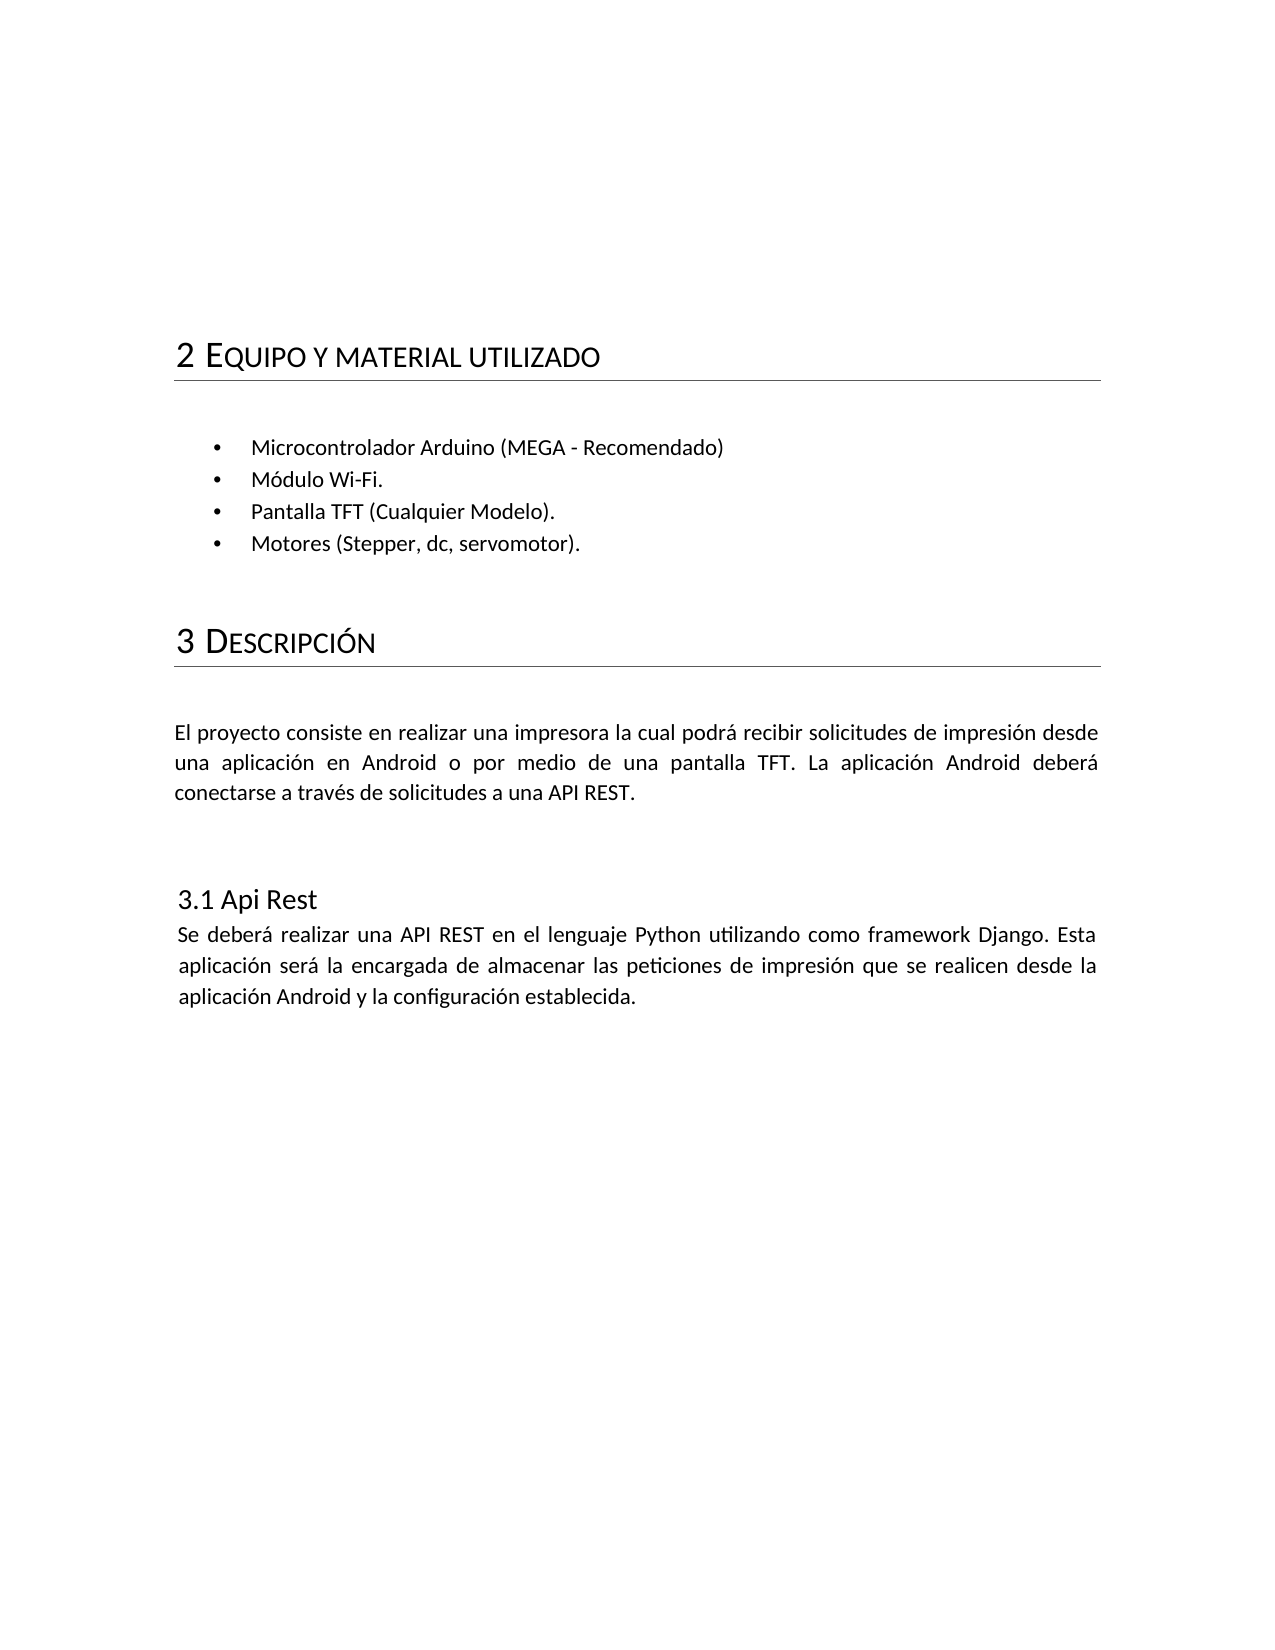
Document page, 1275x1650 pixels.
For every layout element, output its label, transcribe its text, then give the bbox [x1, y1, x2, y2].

subtitle 3.1 Api Rest [177, 881, 1098, 917]
list Módulo Wi-Fi. [213, 465, 837, 493]
subtitle 3 DESCRIPCIÓN [176, 617, 1098, 663]
list Pantalla TFT (Cualquier Modelo). [213, 497, 837, 525]
subtitle 2 EQUIPO Y MATERIAL UTILIZADO [176, 331, 1098, 377]
list Microcontrolador Arduino (MEGA - Recomendado) [213, 433, 837, 461]
list Motores (Stepper, dc, servomotor). [213, 529, 837, 557]
text El proyecto consiste en realizar una impresora la cual podrá recibir solicitudes de impresión desde una aplicación en Android o por medio de una pantalla TFT. La aplicación Android deberá conectarse a través de solicitudes a una API REST. [174, 718, 1101, 806]
text Se deberá realizar una API REST en el lenguaje Python utilizando como framework Django. Esta aplicación será la encargada de almacenar las peticiones de impresión que se realicen desde la aplicación Android y la configuración establecida. [177, 920, 1098, 1010]
